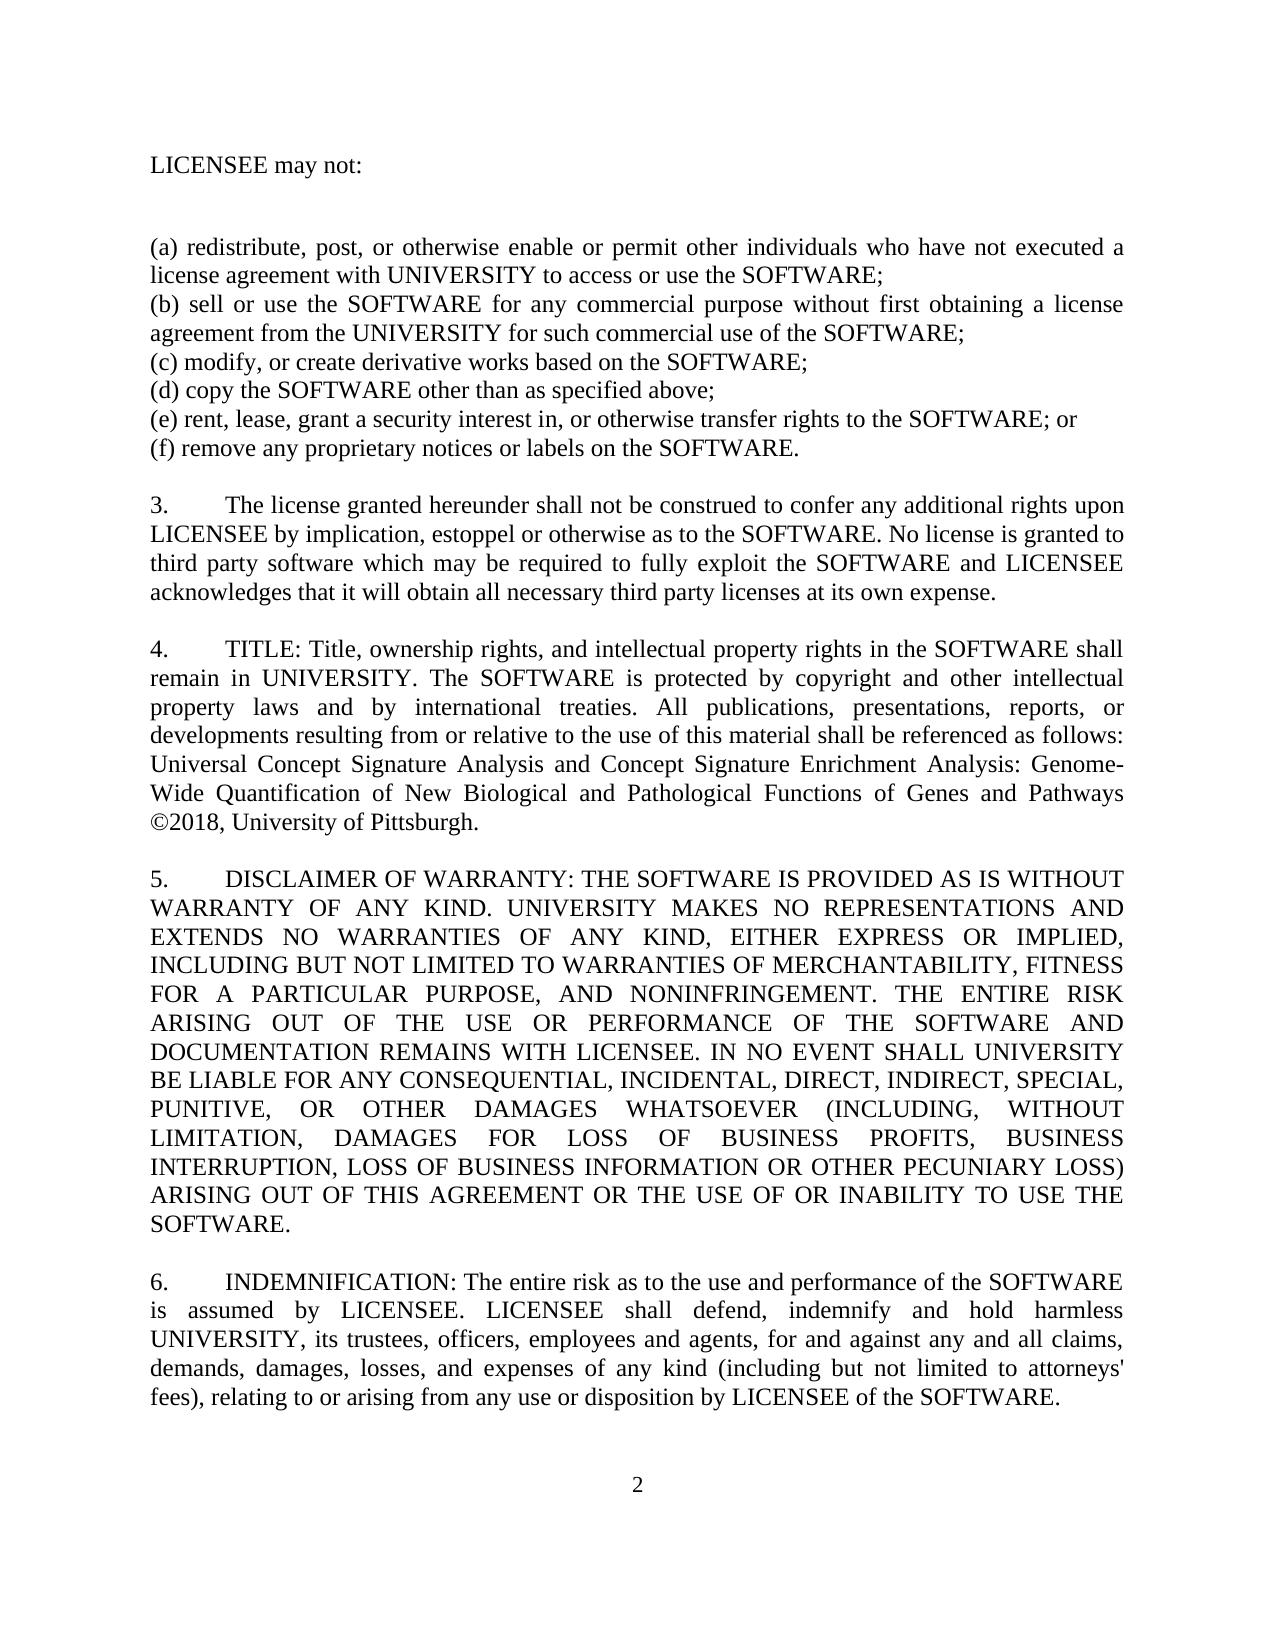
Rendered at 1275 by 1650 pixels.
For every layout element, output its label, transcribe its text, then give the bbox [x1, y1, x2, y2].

text (a) redistribute, post, or otherwise enable or permit other individuals who have not executed a license agreement with UNIVERSITY to access or use the SOFTWARE; [150, 232, 1125, 289]
text 5. DISCLAIMER OF WARRANTY: THE SOFTWARE IS PROVIDED AS IS WITHOUT WARRANTY OF ANY KIND. UNIVERSITY MAKES NO REPRESENTATIONS AND EXTENDS NO WARRANTIES OF ANY KIND, EITHER EXPRESS OR IMPLIED, INCLUDING BUT NOT LIMITED TO WARRANTIES OF MERCHANTABILITY, FITNESS FOR A PARTICULAR PURPOSE, AND NONINFRINGEMENT. THE ENTIRE RISK ARISING OUT OF THE USE OR PERFORMANCE OF THE SOFTWARE AND DOCUMENTATION REMAINS WITH LICENSEE. IN NO EVENT SHALL UNIVERSITY BE LIABLE FOR ANY CONSEQUENTIAL, INCIDENTAL, DIRECT, INDIRECT, SPECIAL, PUNITIVE, OR OTHER DAMAGES WHATSOEVER (INCLUDING, WITHOUT LIMITATION, DAMAGES FOR LOSS OF BUSINESS PROFITS, BUSINESS INTERRUPTION, LOSS OF BUSINESS INFORMATION OR OTHER PECUNIARY LOSS) ARISING OUT OF THIS AGREEMENT OR THE USE OF OR INABILITY TO USE THE SOFTWARE. [150, 864, 1125, 1238]
text (f) remove any proprietary notices or labels on the SOFTWARE. [150, 433, 1125, 462]
text 3. The license granted hereunder shall not be construed to confer any additional rights upon LICENSEE by implication, estoppel or otherwise as to the SOFTWARE. No license is granted to third party software which may be required to fully exploit the SOFTWARE and LICENSEE acknowledges that it will obtain all necessary third party licenses at its own expense. [150, 491, 1125, 606]
text (e) rent, lease, grant a security interest in, or otherwise transfer rights to the SOFTWARE; or [150, 404, 1125, 433]
text (b) sell or use the SOFTWARE for any commercial purpose without first obtaining a license agreement from the UNIVERSITY for such commercial use of the SOFTWARE; [150, 289, 1125, 347]
text LICENSEE may not: [150, 150, 1125, 179]
text 6. INDEMNIFICATION: The entire risk as to the use and performance of the SOFTWARE is assumed by LICENSEE. LICENSEE shall defend, indemnify and hold harmless UNIVERSITY, its trustees, officers, employees and agents, for and against any and all claims, demands, damages, losses, and expenses of any kind (including but not limited to attorneys' fees), relating to or arising from any use or disposition by LICENSEE of the SOFTWARE. [150, 1267, 1125, 1411]
text (c) modify, or create derivative works based on the SOFTWARE; [150, 347, 1125, 376]
text 4. TITLE: Title, ownership rights, and intellectual property rights in the SOFTWARE shall remain in UNIVERSITY. The SOFTWARE is protected by copyright and other intellectual property laws and by international treaties. All publications, presentations, reports, or developments resulting from or relative to the use of this material shall be referenced as follows: Universal Concept Signature Analysis and Concept Signature Enrichment Analysis: Genome-Wide Quantification of New Biological and Pathological Functions of Genes and Pathways ©2018, University of Pittsburgh. [150, 634, 1125, 836]
text (d) copy the SOFTWARE other than as specified above; [150, 376, 1125, 404]
